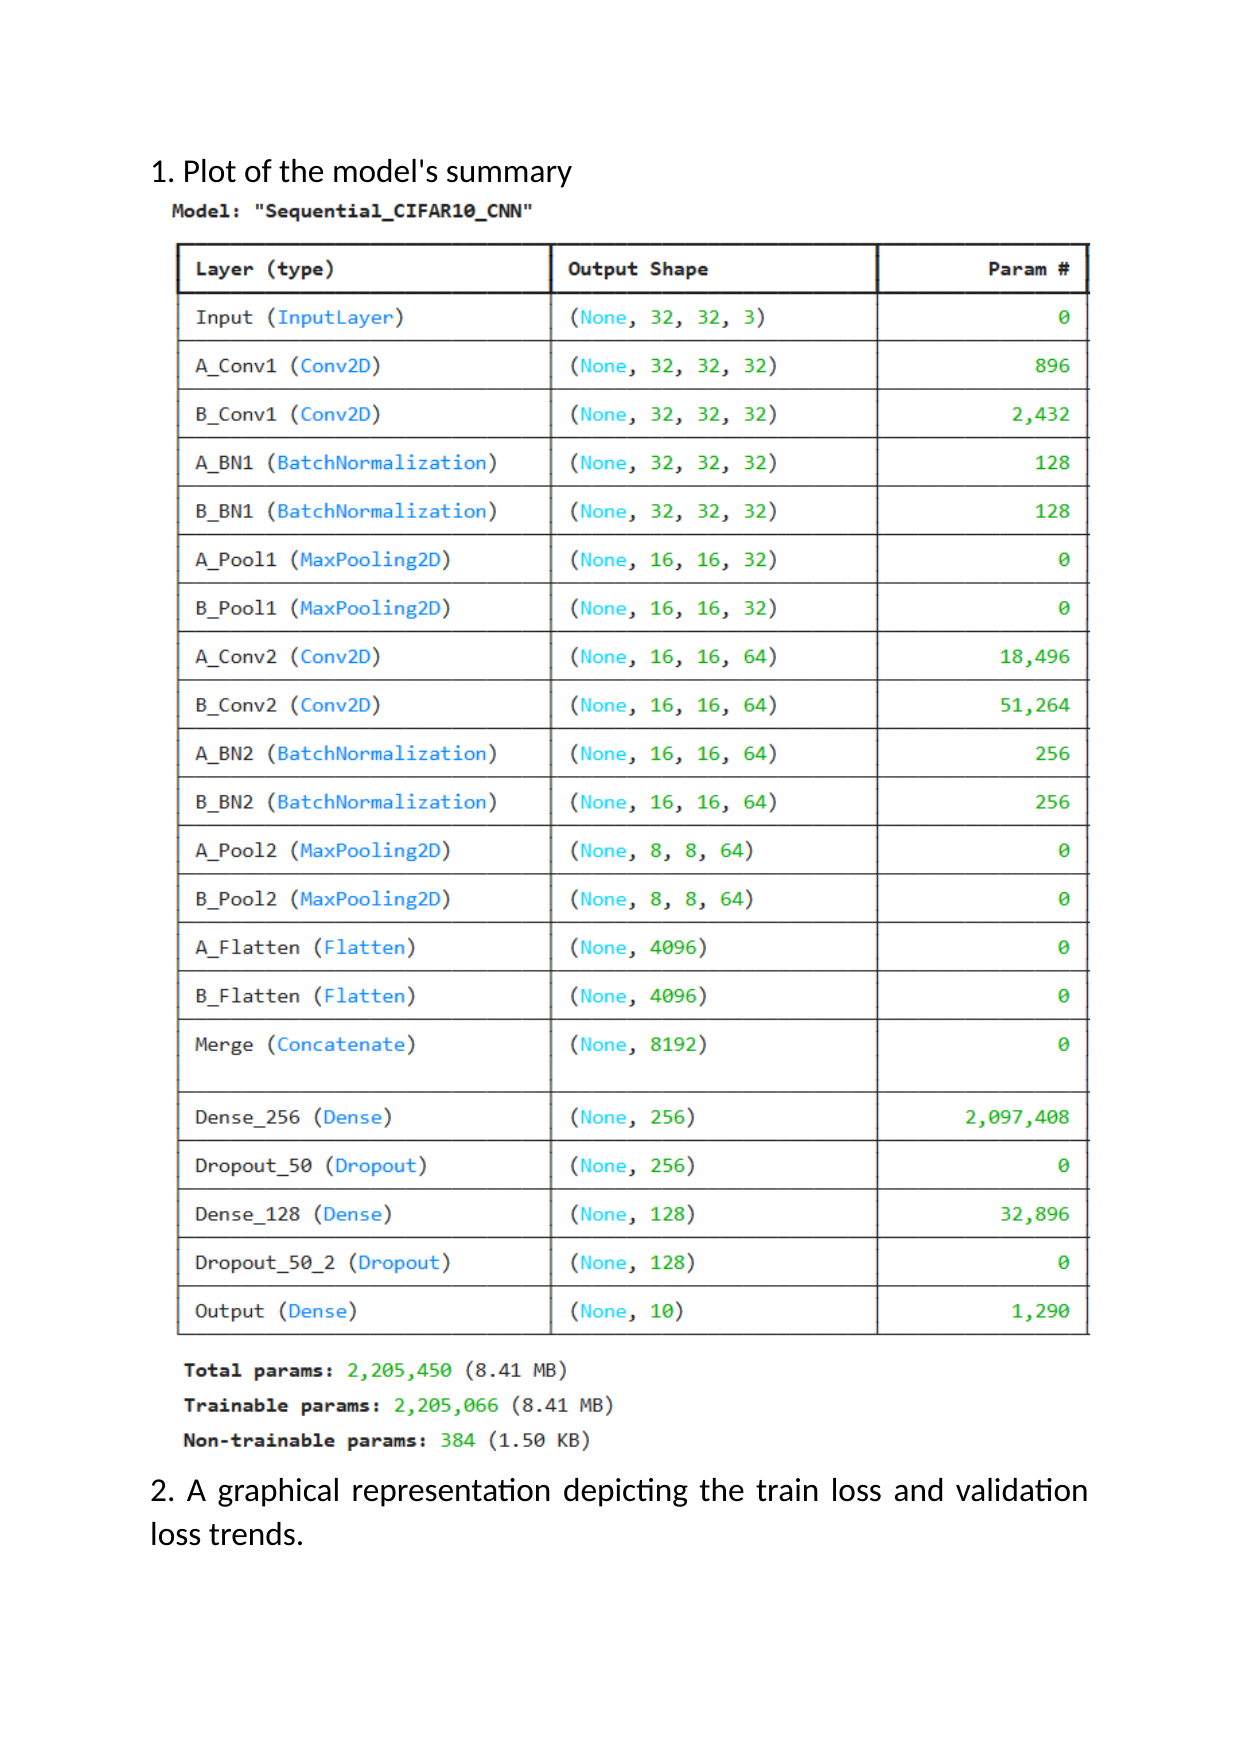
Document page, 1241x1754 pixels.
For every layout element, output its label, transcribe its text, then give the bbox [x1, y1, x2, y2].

picture [150, 192, 1091, 1451]
text 2. A graphical representation depicting the train loss and validation loss trends. [150, 1469, 1090, 1554]
text 1. Plot of the model's summary [150, 150, 1090, 192]
